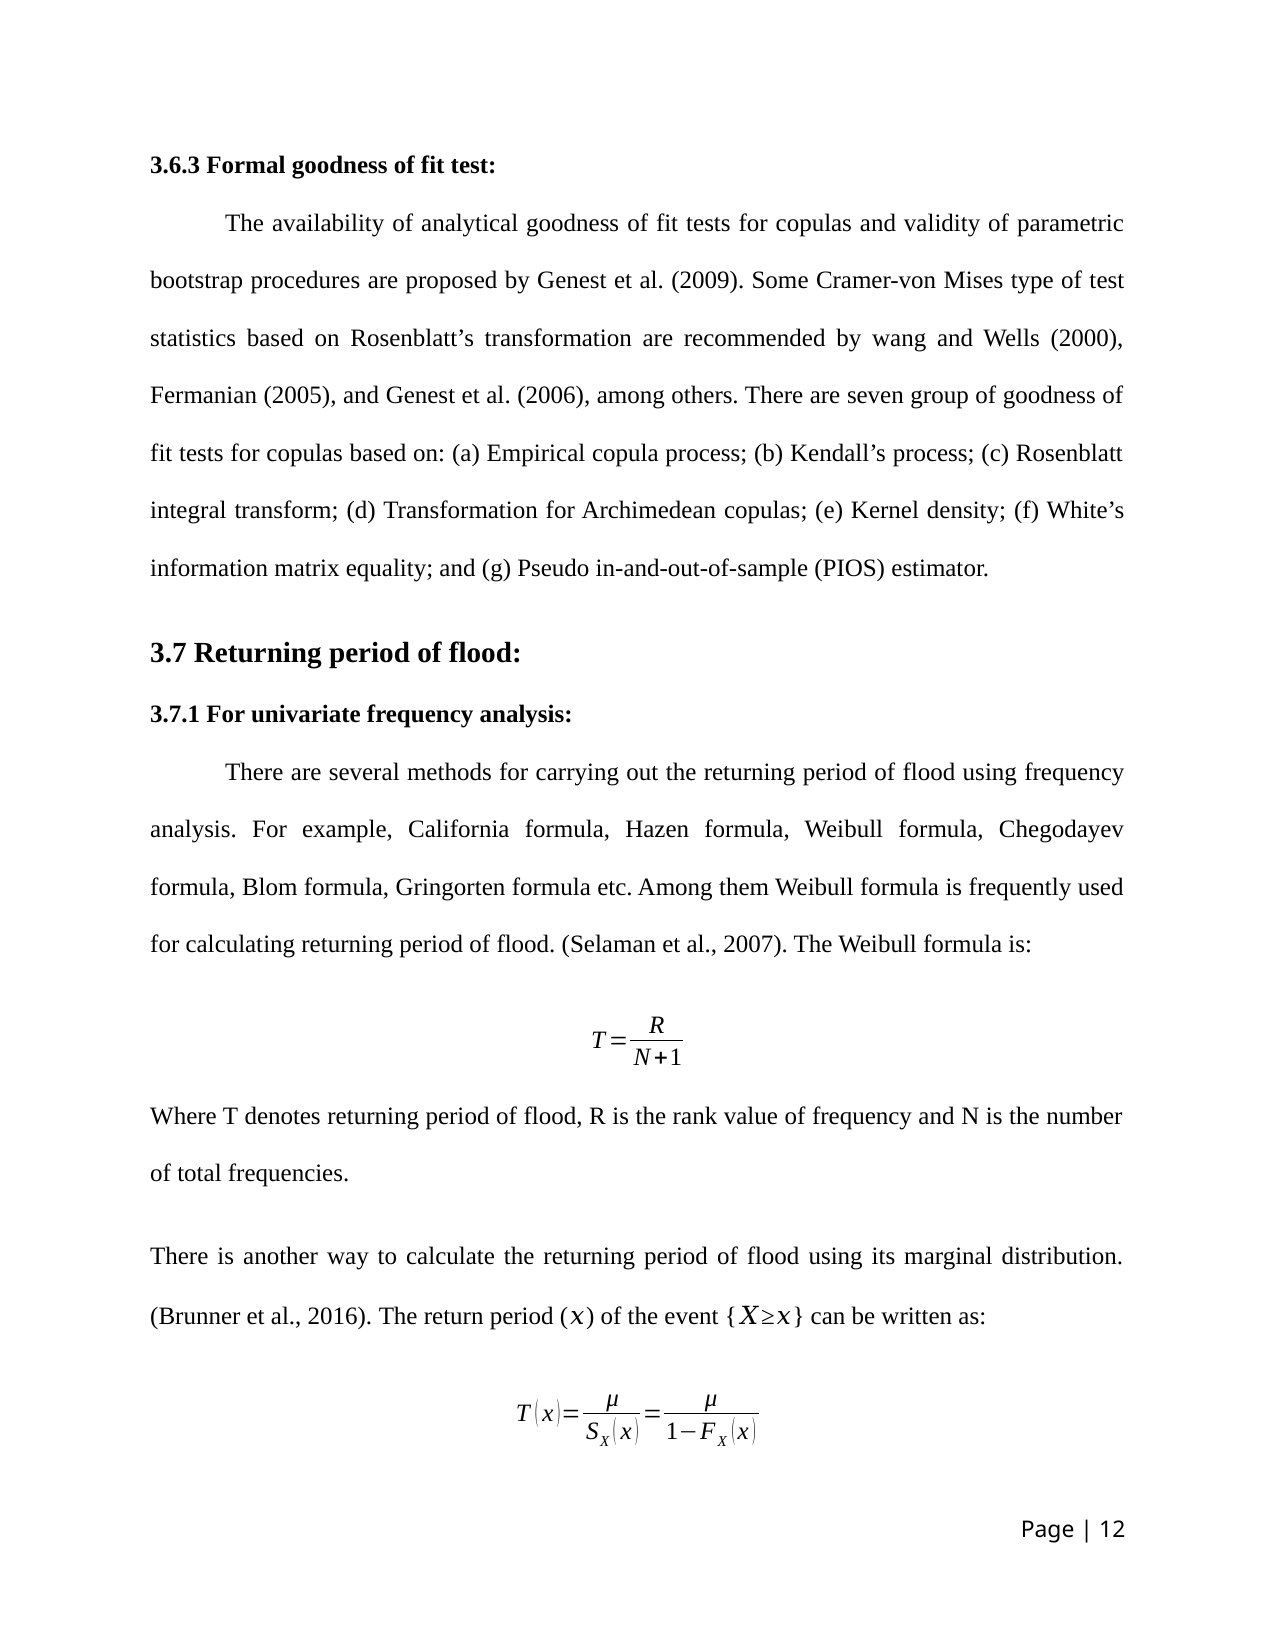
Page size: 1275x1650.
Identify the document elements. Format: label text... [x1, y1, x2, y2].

text 3.7 Returning period of flood: [150, 636, 1125, 669]
text There is another way to calculate the returning period of flood using its marginal distribution. (Brunner et al., 2016). The return period (𝑥) of the event {𝑋≥𝑥} can be written as: [150, 1241, 1125, 1330]
text Where T denotes returning period of flood, R is the rank value of frequency and N is the number of total frequencies. [150, 1101, 1125, 1187]
text The availability of analytical goodness of fit tests for copulas and validity of parametric bootstrap procedures are proposed by Genest et al. (2009). Some Cramer-von Mises type of test statistics based on Rosenblatt’s transformation are recommended by wang and Wells (2000), Fermanian (2005), and Genest et al. (2006), among others. There are seven group of goodness of fit tests for copulas based on: (a) Empirical copula process; (b) Kendall’s process; (c) Rosenblatt integral transform; (d) Transformation for Archimedean copulas; (e) Kernel density; (f) White’s information matrix equality; and (g) Pseudo in-and-out-of-sample (PIOS) estimator. [150, 208, 1125, 582]
text There are several methods for carrying out the returning period of flood using frequency analysis. For example, California formula, Hazen formula, Weibull formula, Chegodayev formula, Blom formula, Gringorten formula etc. Among them Weibull formula is frequently used for calculating returning period of flood. (Selaman et al., 2007). The Weibull formula is: [150, 757, 1125, 958]
text 3.6.3 Formal goodness of fit test: [150, 150, 1125, 179]
text 3.7.1 For univariate frequency analysis: [150, 699, 1125, 728]
